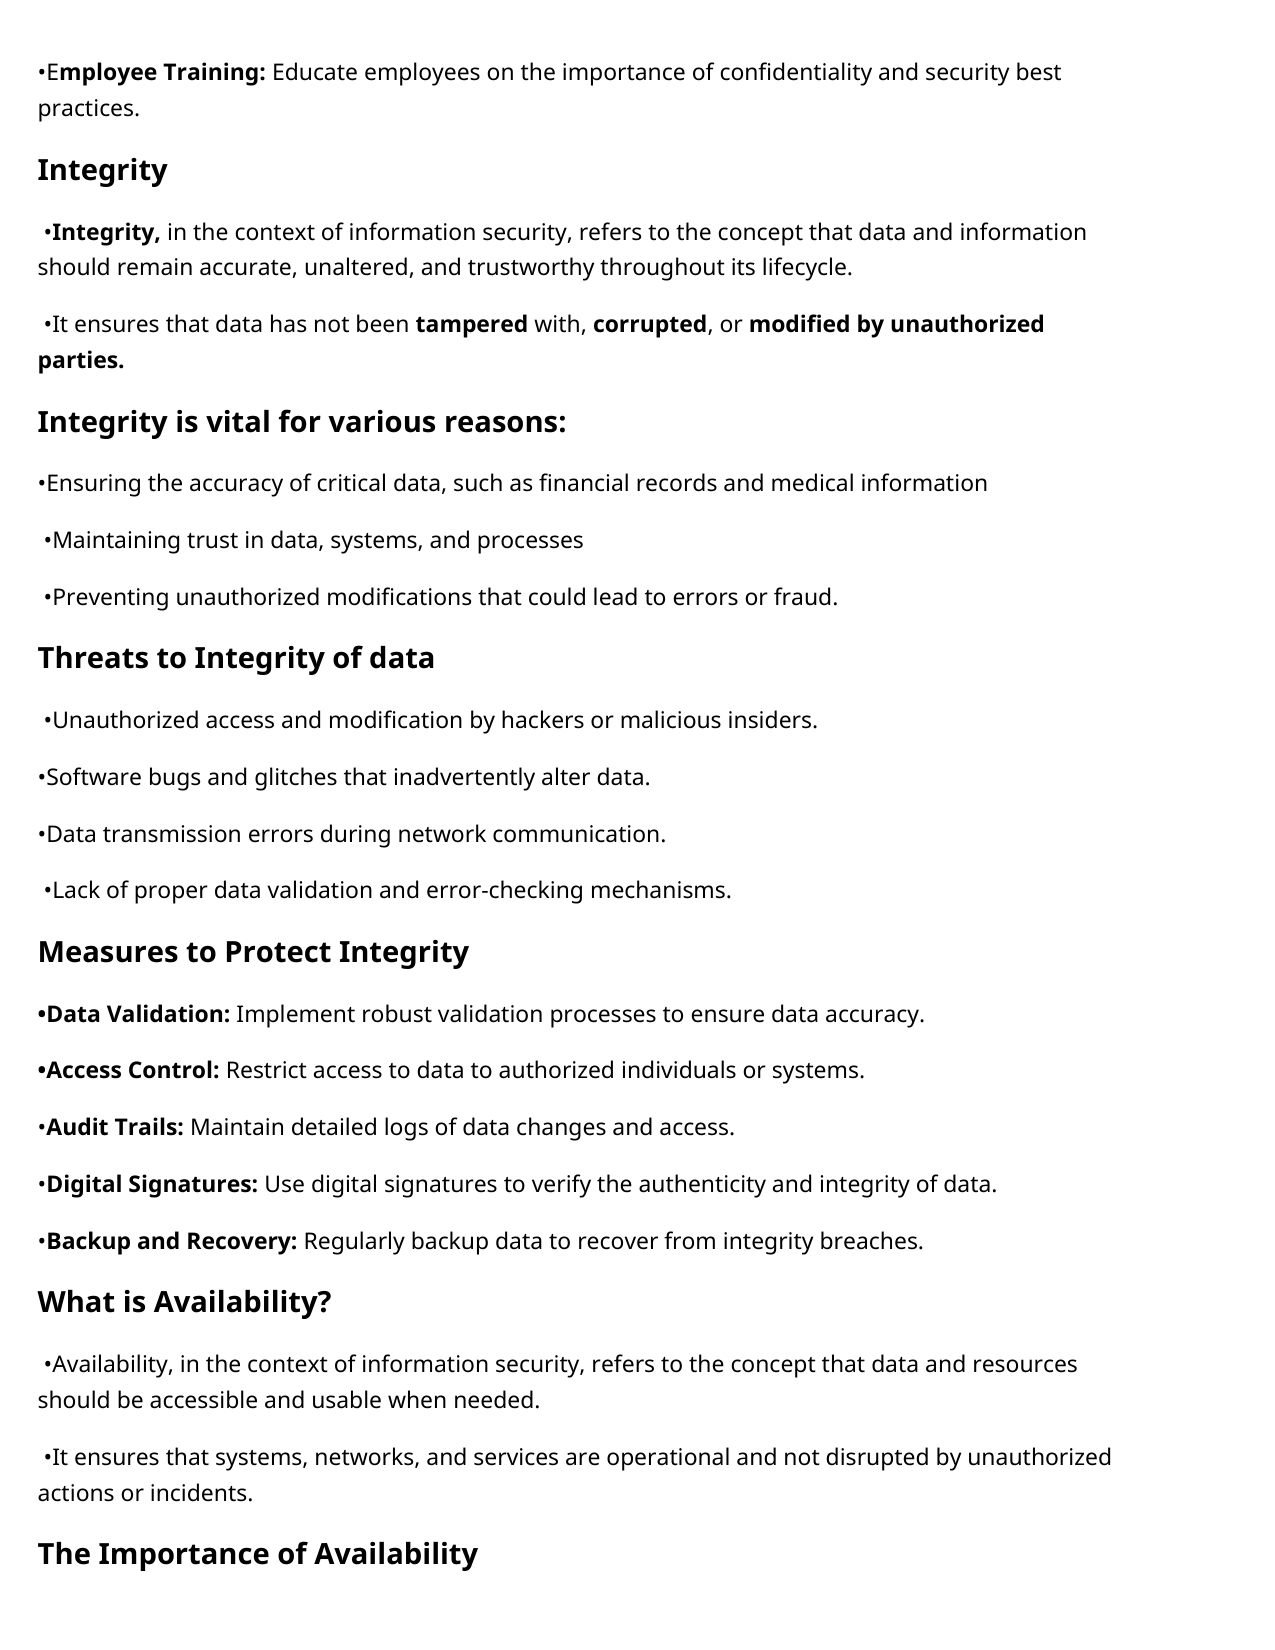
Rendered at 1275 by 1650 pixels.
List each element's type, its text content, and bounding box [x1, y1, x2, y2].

text •Access Control: Restrict access to data to authorized individuals or systems. [37, 1054, 1125, 1086]
text The Importance of Availability [37, 1533, 1125, 1573]
text •Backup and Recovery: Regularly backup data to recover from integrity breaches. [37, 1225, 1125, 1256]
text Integrity [37, 149, 1125, 189]
text •Preventing unauthorized modifications that could lead to errors or fraud. [37, 581, 1125, 612]
text •Ensuring the accuracy of critical data, such as financial records and medical information [37, 467, 1125, 498]
text Integrity is vital for various reasons: [37, 401, 1125, 441]
text •Unauthorized access and modification by hackers or malicious insiders. [37, 704, 1125, 735]
text Threats to Integrity of data [37, 638, 1125, 677]
text •Software bugs and glitches that inadvertently alter data. [37, 761, 1125, 792]
text •Integrity, in the context of information security, refers to the concept that data and information should remain accurate, unaltered, and trustworthy throughout its lifecycle. [37, 215, 1125, 283]
text •Maintaining trust in data, systems, and processes [37, 524, 1125, 555]
text •Availability, in the context of information security, refers to the concept that data and resources should be accessible and usable when needed. [37, 1348, 1125, 1415]
text •It ensures that systems, networks, and services are operational and not disrupted by unauthorized actions or incidents. [37, 1441, 1125, 1508]
text •Digital Signatures: Use digital signatures to verify the authenticity and integrity of data. [37, 1168, 1125, 1199]
text •Lack of proper data validation and error-checking mechanisms. [37, 874, 1125, 906]
text •Data Validation: Implement robust validation processes to ensure data accuracy. [37, 998, 1125, 1029]
text •Audit Trails: Maintain detailed logs of data changes and access. [37, 1111, 1125, 1142]
text •Data transmission errors during network communication. [37, 818, 1125, 849]
text •It ensures that data has not been tampered with, corrupted, or modified by unauthorized parties. [37, 308, 1125, 375]
text Measures to Protect Integrity [37, 931, 1125, 971]
text What is Availability? [37, 1281, 1125, 1321]
text •Employee Training: Educate employees on the importance of confidentiality and security best practices. [37, 56, 1125, 123]
